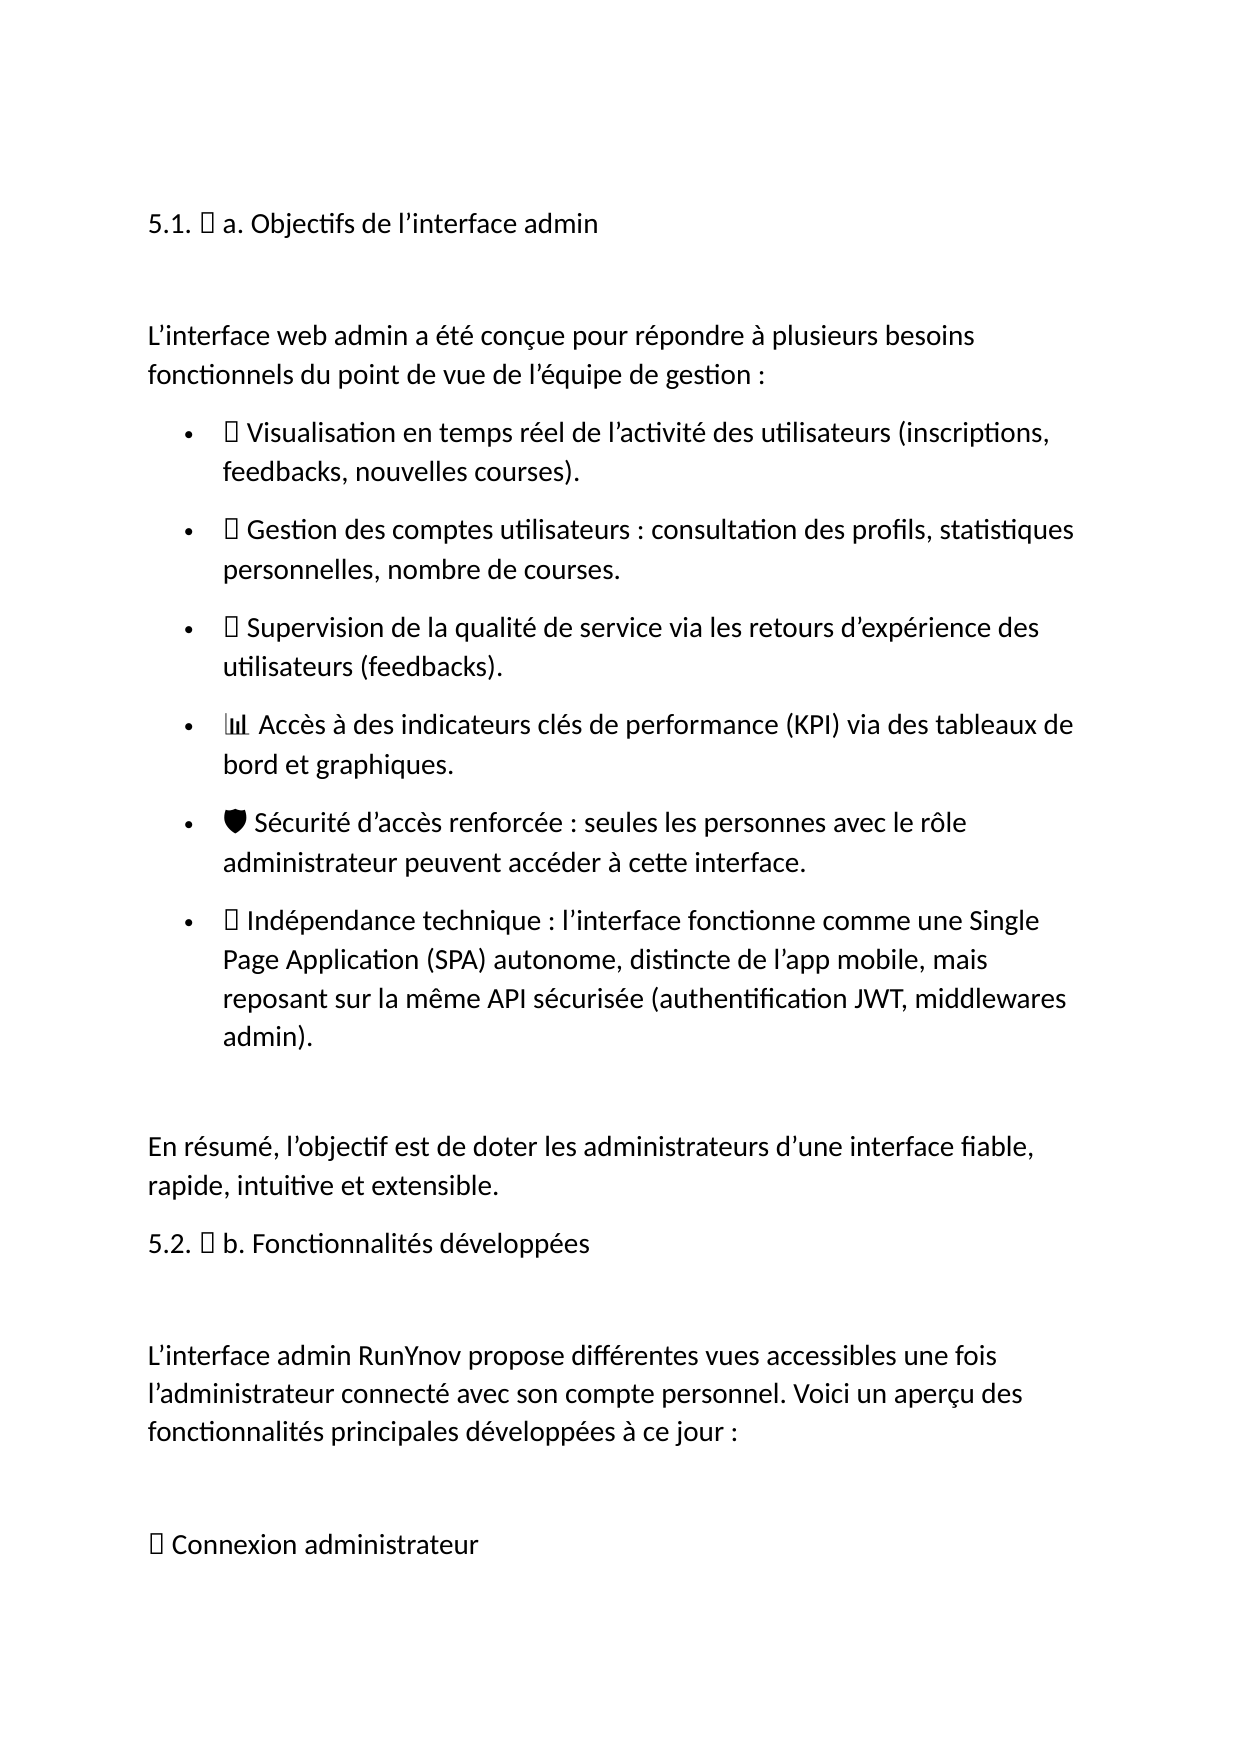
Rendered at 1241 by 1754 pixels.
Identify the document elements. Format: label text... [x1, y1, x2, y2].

text 🔐 Connexion administrateur [148, 1524, 1093, 1563]
list 🔄 Indépendance technique : l’interface fonctionne comme une Single Page Application (SPA) autonome, distincte de l’app mobile, mais reposant sur la même API sécurisée (authentification JWT, middlewares admin). [185, 899, 1093, 1054]
list 📊 Accès à des indicateurs clés de performance (KPI) via des tableaux de bord et graphiques. [185, 704, 1093, 782]
list 👥 Gestion des comptes utilisateurs : consultation des profils, statistiques personnelles, nombre de courses. [185, 508, 1093, 587]
text L’interface admin RunYnov propose différentes vues accessibles une fois l’administrateur connecté avec son compte personnel. Voici un aperçu des fonctionnalités principales développées à ce jour : [148, 1337, 1093, 1449]
text En résumé, l’objectif est de doter les administrateurs d’une interface fiable, rapide, intuitive et extensible. [148, 1128, 1093, 1202]
text L’interface web admin a été conçue pour répondre à plusieurs besoins fonctionnels du point de vue de l’équipe de gestion : [148, 317, 1093, 391]
text 5.2. 🧩 b. Fonctionnalités développées [148, 1222, 1093, 1262]
list 💬 Supervision de la qualité de service via les retours d’expérience des utilisateurs (feedbacks). [185, 606, 1093, 684]
list 🛡️ Sécurité d’accès renforcée : seules les personnes avec le rôle administrateur peuvent accéder à cette interface. [185, 801, 1093, 879]
text 5.1. 🎯 a. Objectifs de l’interface admin [148, 203, 1093, 242]
list 👀 Visualisation en temps réel de l’activité des utilisateurs (inscriptions, feedbacks, nouvelles courses). [185, 411, 1093, 489]
